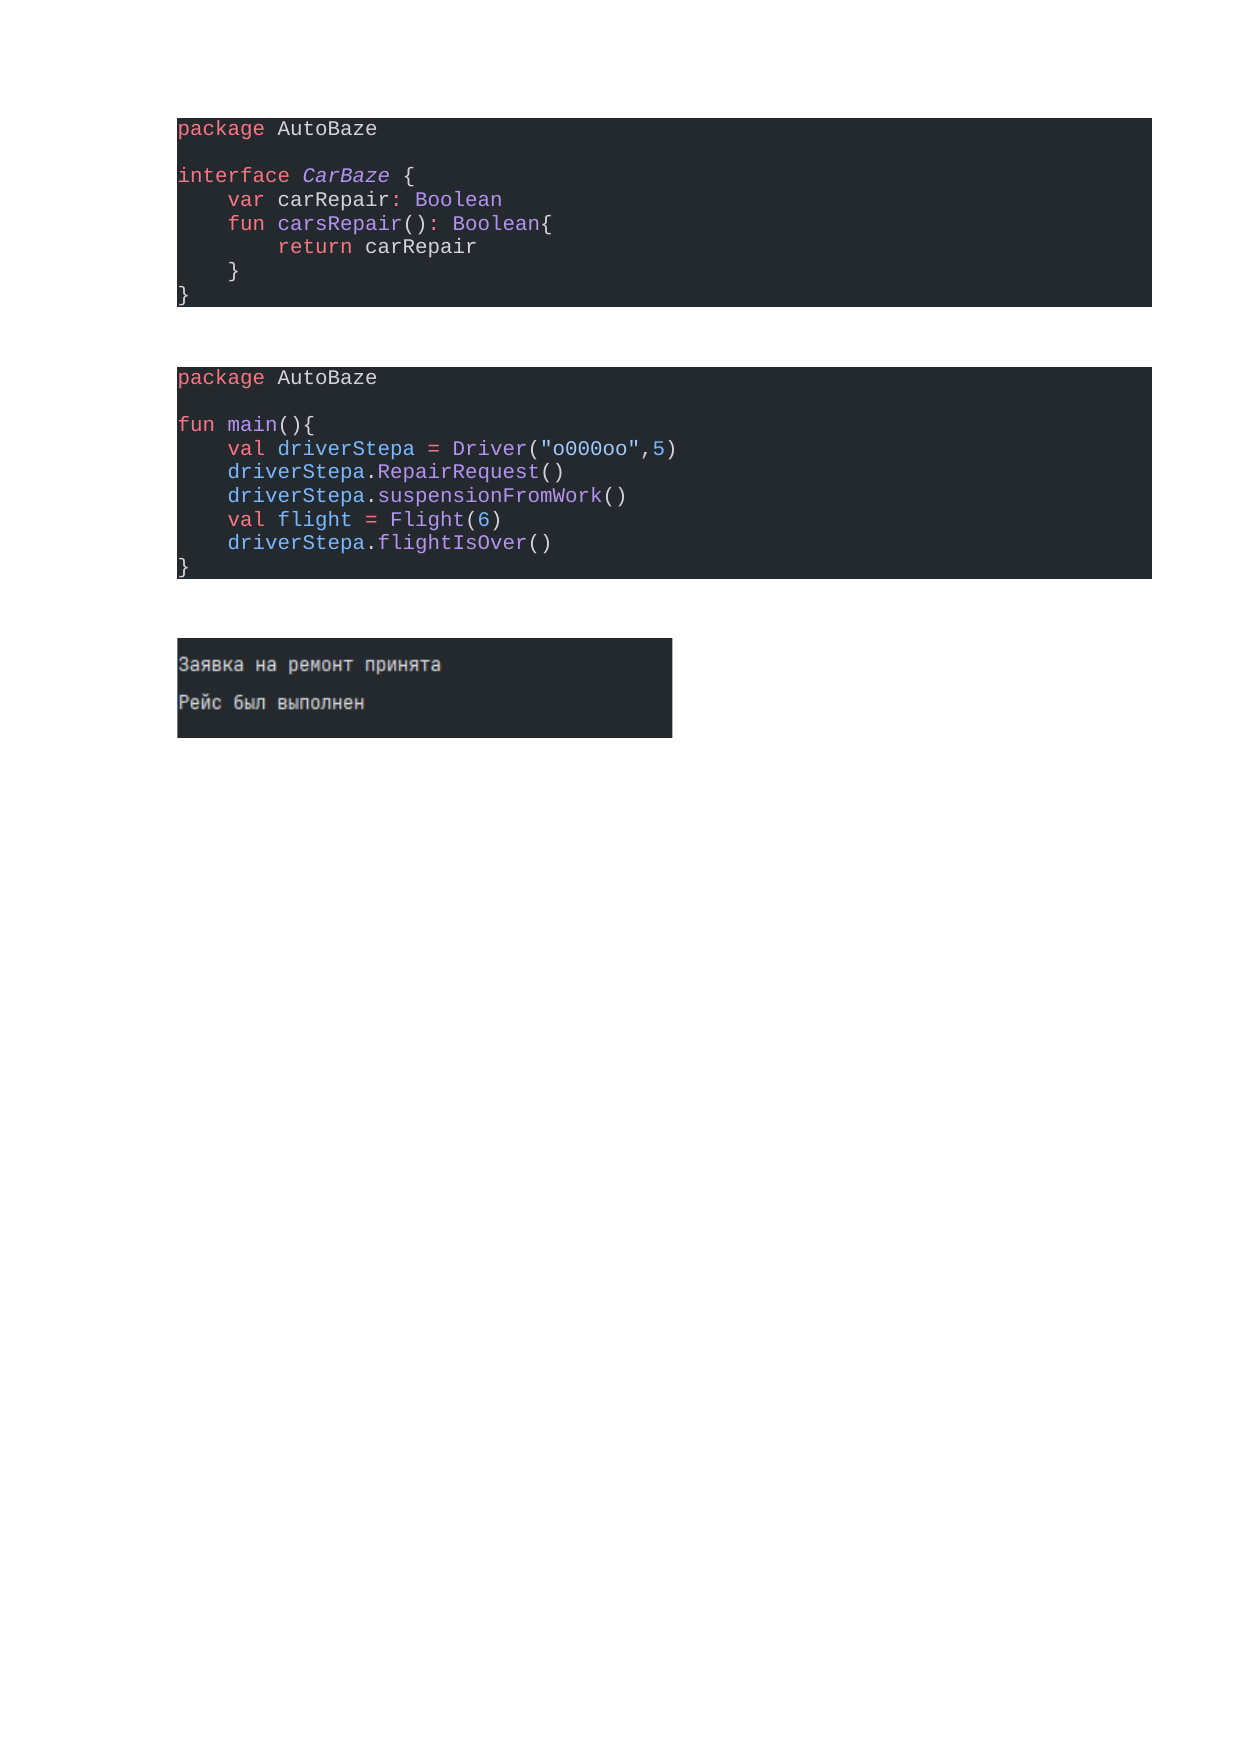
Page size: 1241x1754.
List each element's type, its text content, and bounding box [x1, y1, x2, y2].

text package AutoBaze fun main(){ val driverStepa = Driver("o000oo",5) driverStepa.RepairRequest() driverStepa.suspensionFromWork() val flight = Flight(6) driverStepa.flightIsOver() } [177, 367, 1152, 579]
text package AutoBaze interface CarBaze { var carRepair: Boolean fun carsRepair(): Boolean{ return carRepair } } [177, 118, 1152, 307]
picture [177, 638, 673, 738]
